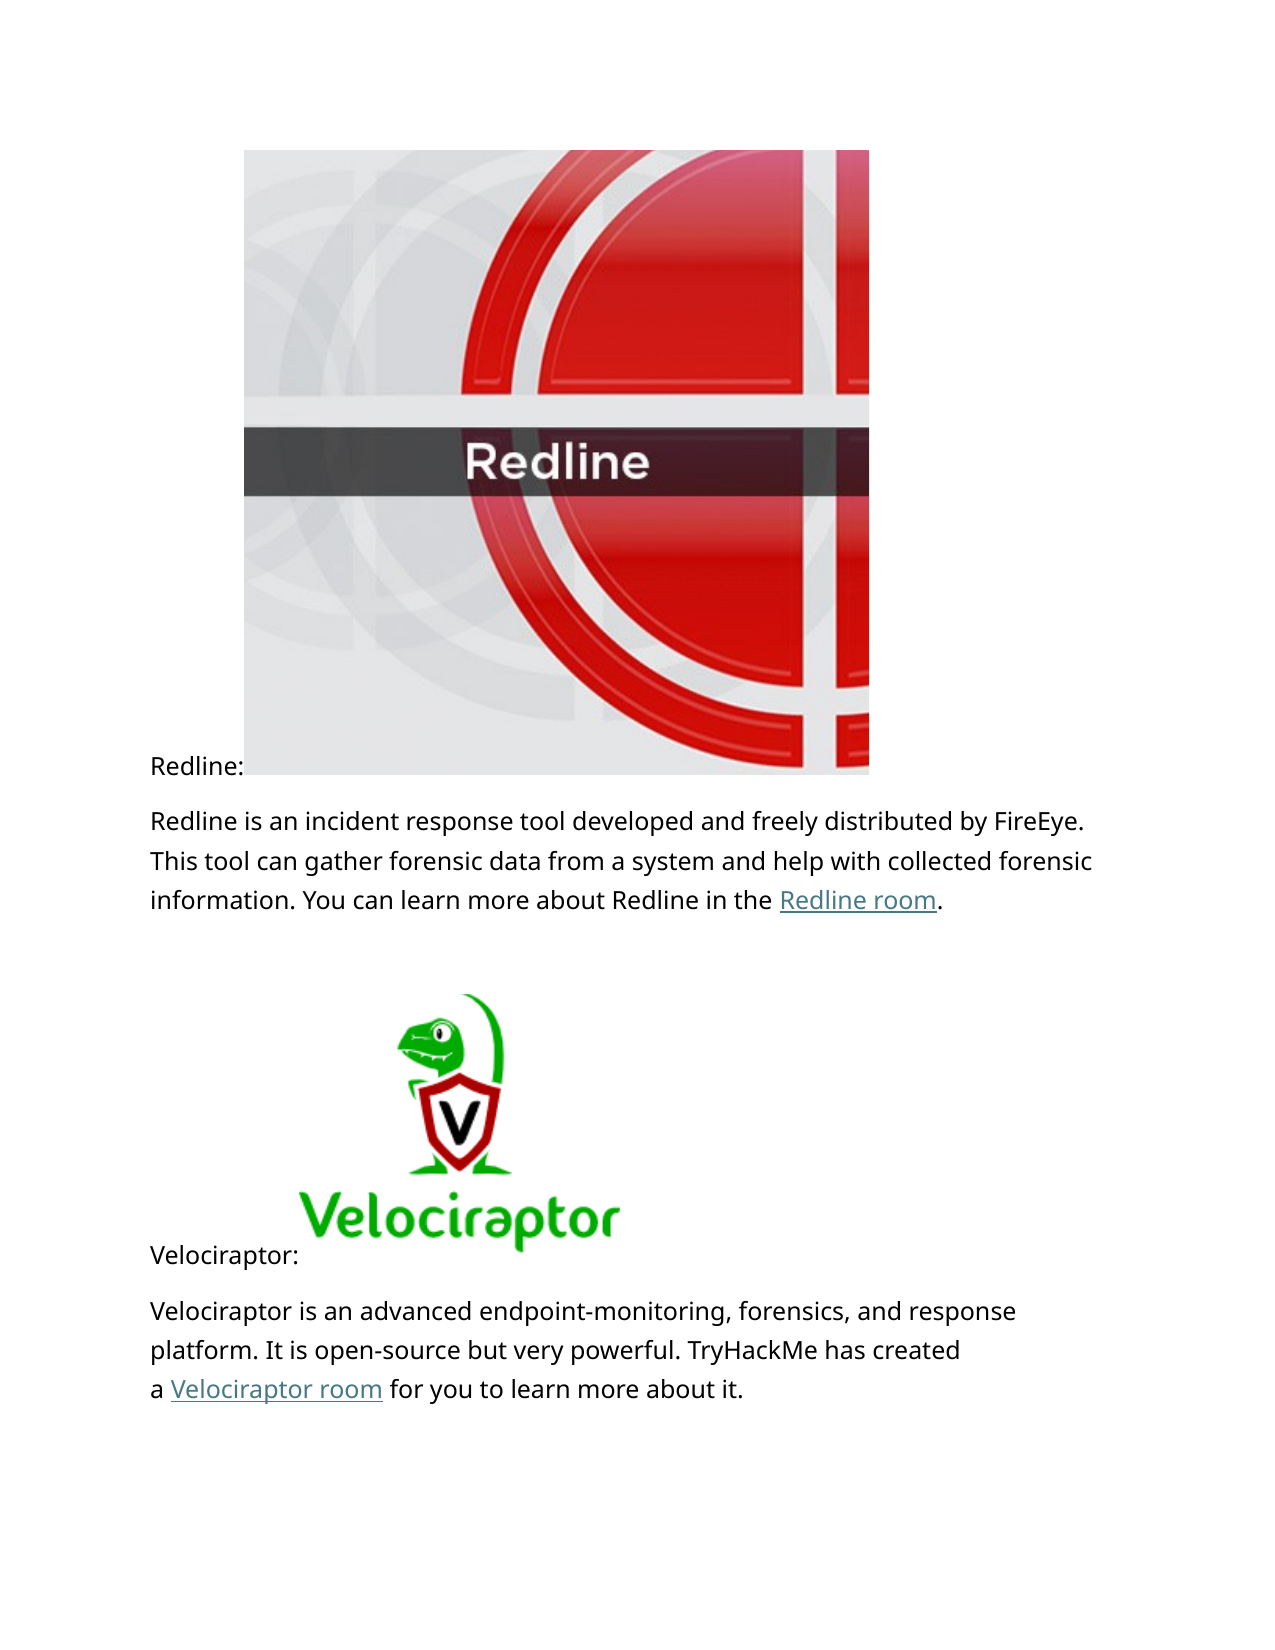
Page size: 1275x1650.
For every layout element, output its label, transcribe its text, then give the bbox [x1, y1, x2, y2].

picture [299, 994, 639, 1265]
text Redline is an incident response tool developed and freely distributed by FireEye. This tool can gather forensic data from a system and help with collected forensic information. You can learn more about Redline in the Redline room. [150, 804, 1125, 916]
picture [244, 150, 870, 775]
text Velociraptor is an advanced endpoint-monitoring, forensics, and response platform. It is open-source but very powerful. TryHackMe has created a Velociraptor room for you to learn more about it. [150, 1293, 1125, 1406]
